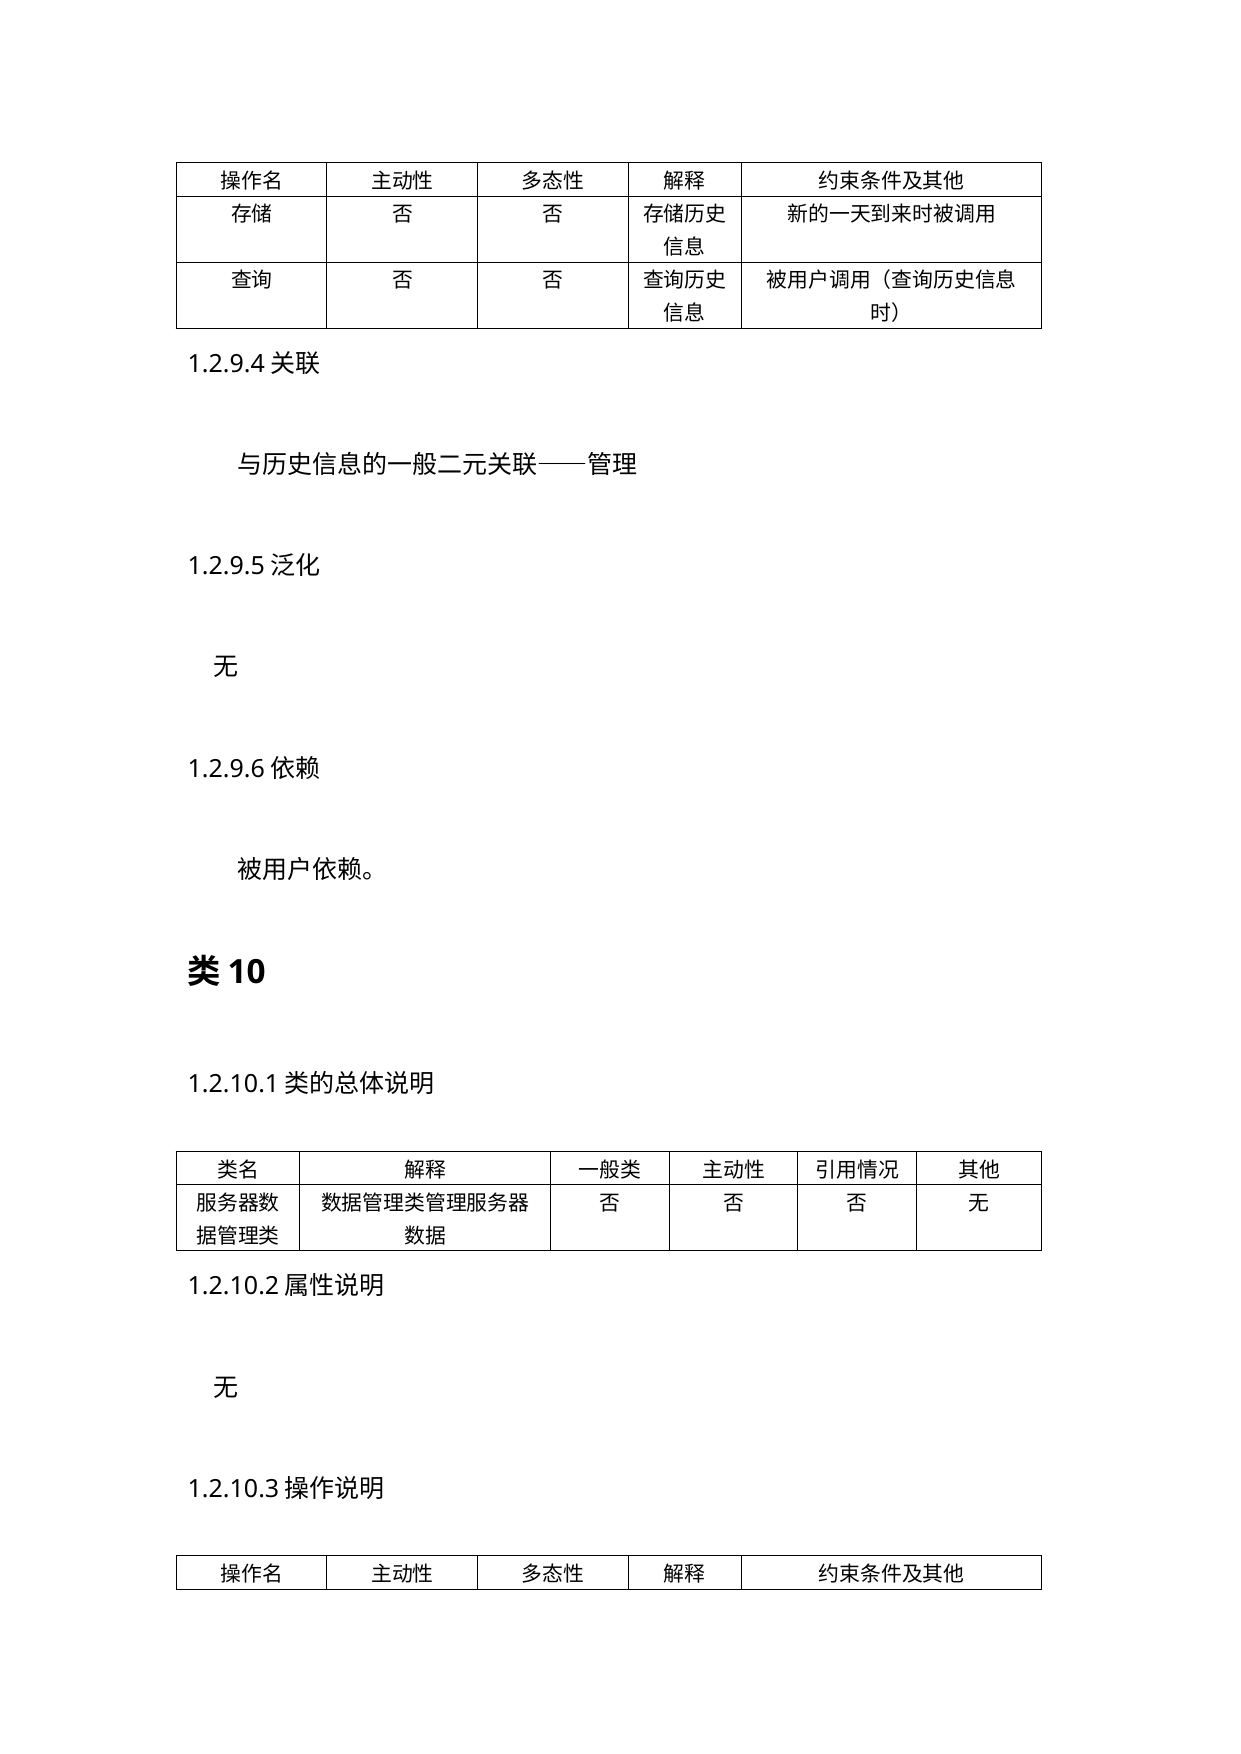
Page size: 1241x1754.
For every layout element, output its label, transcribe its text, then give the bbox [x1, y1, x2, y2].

table_header 多态性 [478, 1556, 628, 1589]
table_header 引用情况 [798, 1152, 916, 1184]
text 类10 [187, 936, 1053, 1001]
table_cell 存储 [177, 197, 326, 262]
table_header 约束条件及其他 [742, 163, 1041, 196]
table_cell 无 [917, 1185, 1041, 1250]
table_cell 否 [670, 1185, 797, 1250]
table_header 操作名 [177, 163, 326, 196]
table_header 类名 [177, 1152, 299, 1184]
table_cell 否 [478, 263, 628, 328]
text 1.2.10.1类的总体说明 [187, 1049, 1053, 1114]
table_cell 数据管理类管理服务器数据 [300, 1185, 550, 1250]
table_header 一般类 [551, 1152, 669, 1184]
table_cell 否 [551, 1185, 669, 1250]
text 无 [187, 632, 1053, 697]
text 无 [187, 1353, 1053, 1418]
text 1.2.9.4关联 [187, 329, 1053, 394]
table_cell 新的一天到来时被调用 [742, 197, 1041, 262]
text 1.2.9.6依赖 [187, 734, 1053, 799]
text 与历史信息的一般二元关联——管理 [187, 430, 1053, 495]
table_cell 否 [478, 197, 628, 262]
table_header 约束条件及其他 [742, 1556, 1041, 1589]
table_header 解释 [300, 1152, 550, 1184]
table_cell 存储历史信息 [629, 197, 741, 262]
table_cell 否 [327, 263, 477, 328]
table_header 其他 [917, 1152, 1041, 1184]
table_header 主动性 [327, 163, 477, 196]
table_cell 被用户调用（查询历史信息时） [742, 263, 1041, 328]
table_cell 服务器数据管理类 [177, 1185, 299, 1250]
table_cell 否 [327, 197, 477, 262]
table_header 操作名 [177, 1556, 326, 1589]
table_cell 查询 [177, 263, 326, 328]
text 1.2.10.3操作说明 [187, 1454, 1053, 1519]
table_header 主动性 [327, 1556, 477, 1589]
table_header 多态性 [478, 163, 628, 196]
text 1.2.9.5泛化 [187, 531, 1053, 596]
text 1.2.10.2属性说明 [187, 1251, 1053, 1316]
text 被用户依赖。 [187, 835, 1053, 900]
table_cell 否 [798, 1185, 916, 1250]
table_header 主动性 [670, 1152, 797, 1184]
table_header 解释 [629, 163, 741, 196]
table_cell 查询历史信息 [629, 263, 741, 328]
table_header 解释 [629, 1556, 741, 1589]
